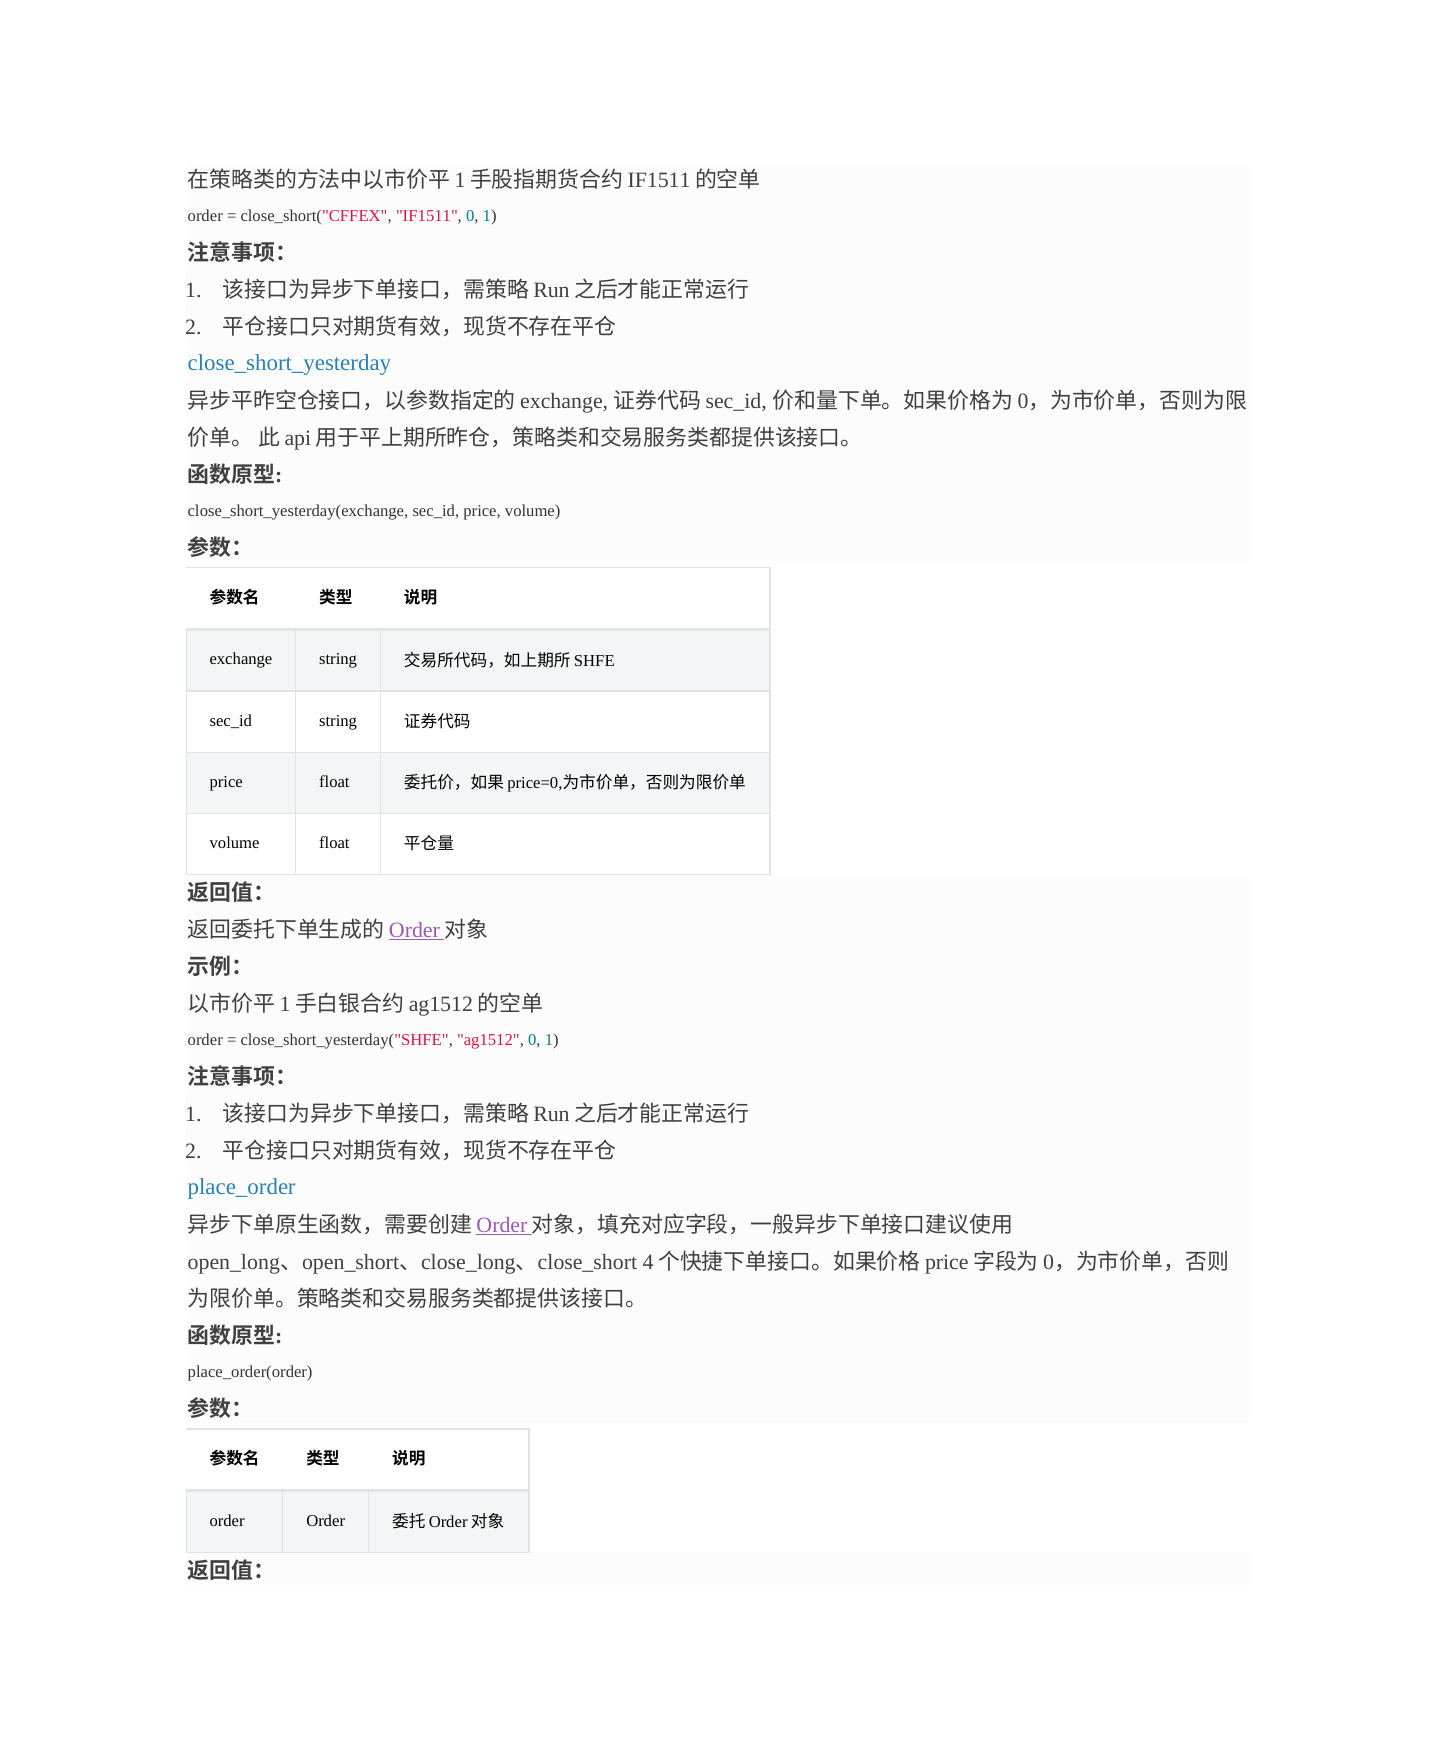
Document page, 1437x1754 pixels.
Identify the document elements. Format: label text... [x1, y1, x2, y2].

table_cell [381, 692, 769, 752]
text 在策略类的方法中以市价平1手股指期货合约IF1511的空单 [187, 162, 1249, 194]
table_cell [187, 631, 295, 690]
text order = close_short("CFFEX", "IF1511", 0, 1) [187, 199, 1249, 232]
list 该接口为异步下单接口，需策略Run之后才能正常运行 [185, 1096, 1249, 1128]
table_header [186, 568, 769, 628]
text 函数原型: [187, 1318, 1249, 1351]
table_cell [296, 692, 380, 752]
text place_order(order) [187, 1355, 1249, 1388]
text 返回值： [187, 1552, 1249, 1585]
list 平仓接口只对期货有效，现货不存在平仓 [185, 309, 1249, 341]
text 参数： [187, 529, 1249, 562]
text order = close_short_yesterday("SHFE", "ag1512", 0, 1) [187, 1023, 1249, 1056]
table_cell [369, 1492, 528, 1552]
text 返回委托下单生成的Order对象 [187, 912, 1249, 944]
text 函数原型: [187, 457, 1249, 489]
text 注意事项： [187, 1058, 1249, 1091]
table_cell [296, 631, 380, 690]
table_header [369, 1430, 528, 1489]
text 返回值： [187, 874, 1249, 907]
list 平仓接口只对期货有效，现货不存在平仓 [185, 1133, 1249, 1165]
text 异步平昨空仓接口，以参数指定的exchange, 证券代码sec_id, 价和量下单。如果价格为0，为市价单，否则为限价单。 此api用于平上期所昨仓，策略类和交易服务类都提供该接口。 [187, 382, 1249, 452]
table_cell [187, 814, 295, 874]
text 示例： [187, 949, 1249, 981]
text close_short_yesterday(exchange, sec_id, price, volume) [187, 494, 1249, 527]
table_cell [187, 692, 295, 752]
text 注意事项： [187, 234, 1249, 267]
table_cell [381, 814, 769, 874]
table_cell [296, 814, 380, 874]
text close_short_yesterday [187, 346, 1249, 378]
text 以市价平1手白银合约ag1512的空单 [187, 986, 1249, 1018]
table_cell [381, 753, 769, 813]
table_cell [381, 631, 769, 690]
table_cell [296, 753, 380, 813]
text 参数： [187, 1391, 1249, 1423]
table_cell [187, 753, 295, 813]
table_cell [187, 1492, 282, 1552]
text 异步下单原生函数，需要创建Order对象，填充对应字段，一般异步下单接口建议使用open_long、open_short、close_long、close_short 4个快捷下单接口。如果价格price字段为0，为市价单，否则为限价单。策略类和交易服务类都提供该接口。 [187, 1206, 1249, 1313]
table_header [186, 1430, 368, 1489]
list 该接口为异步下单接口，需策略Run之后才能正常运行 [185, 272, 1249, 304]
text place_order [187, 1170, 1249, 1202]
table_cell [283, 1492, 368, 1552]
